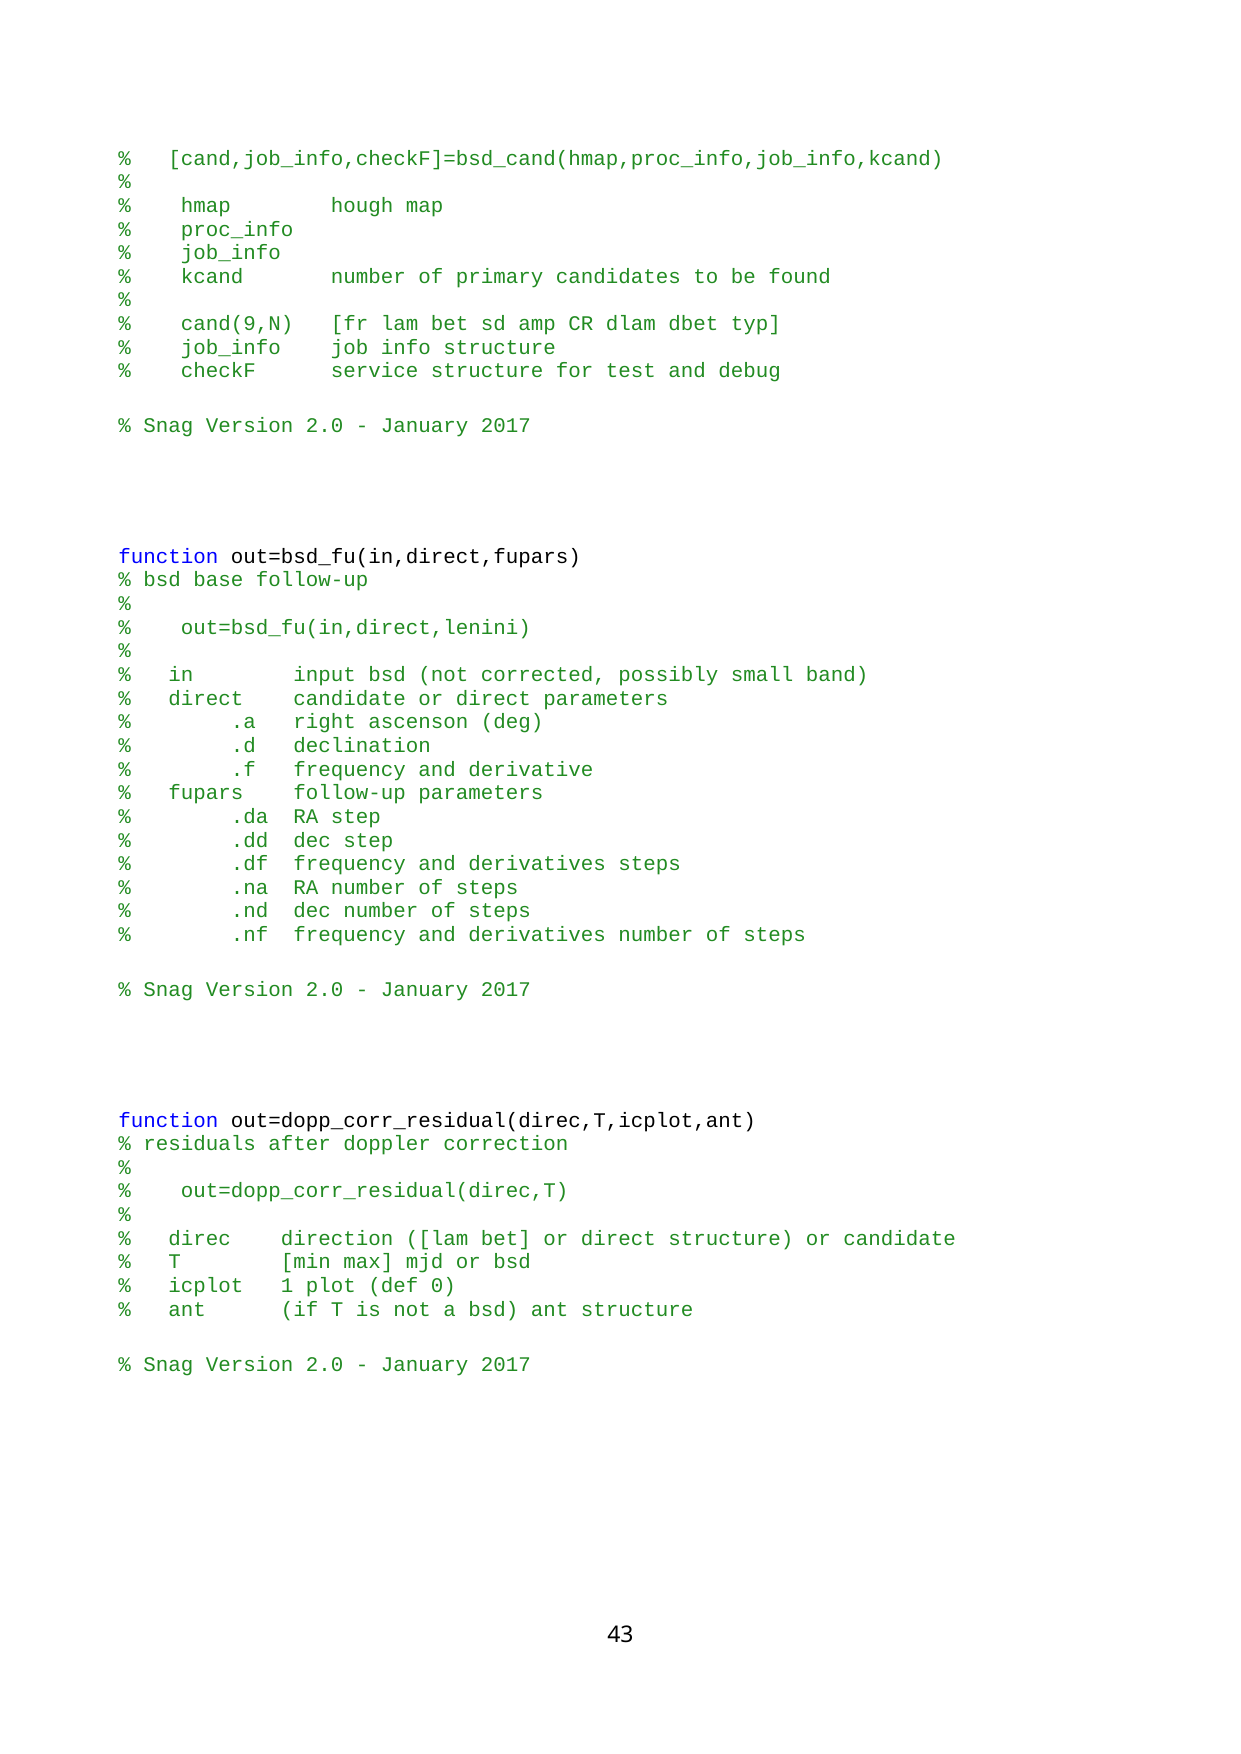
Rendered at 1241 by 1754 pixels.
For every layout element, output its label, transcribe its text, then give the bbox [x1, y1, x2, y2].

text % Snag Version 2.0 - January 2017 [118, 979, 1122, 1003]
text % job_info [118, 242, 1122, 266]
text function out=dopp_corr_residual(direc,T,icplot,ant) [118, 1109, 1122, 1133]
text % [118, 171, 1122, 195]
text % [cand,job_info,checkF]=bsd_cand(hmap,proc_info,job_info,kcand) [118, 148, 1122, 171]
text % hmap hough map [118, 195, 1122, 218]
text % fupars follow-up parameters [118, 782, 1122, 806]
text % .nf frequency and derivatives number of steps [118, 924, 1122, 948]
text % .nd dec number of steps [118, 901, 1122, 924]
text % job_info job info structure [118, 337, 1122, 360]
text % out=bsd_fu(in,direct,lenini) [118, 617, 1122, 640]
text % T [min max] mjd or bsd [118, 1251, 1122, 1275]
text % residuals after doppler correction [118, 1133, 1122, 1157]
text % .d declination [118, 735, 1122, 759]
text % .da RA step [118, 806, 1122, 829]
text % Snag Version 2.0 - January 2017 [118, 415, 1122, 439]
text function out=bsd_fu(in,direct,fupars) [118, 546, 1122, 569]
text % [118, 1204, 1122, 1228]
text % [118, 640, 1122, 664]
text % .f frequency and derivative [118, 759, 1122, 782]
text % icplot 1 plot (def 0) [118, 1275, 1122, 1299]
text % [118, 1157, 1122, 1181]
text % direct candidate or direct parameters [118, 688, 1122, 711]
text % checkF service structure for test and debug [118, 360, 1122, 384]
text % [118, 289, 1122, 313]
text % .a right ascenson (deg) [118, 711, 1122, 735]
text % direc direction ([lam bet] or direct structure) or candidate [118, 1228, 1122, 1251]
text % .na RA number of steps [118, 877, 1122, 901]
text % Snag Version 2.0 - January 2017 [118, 1354, 1122, 1377]
text % kcand number of primary candidates to be found [118, 266, 1122, 289]
text % [118, 593, 1122, 617]
text % .dd dec step [118, 829, 1122, 853]
text % out=dopp_corr_residual(direc,T) [118, 1181, 1122, 1204]
text % cand(9,N) [fr lam bet sd amp CR dlam dbet typ] [118, 313, 1122, 337]
text % ant (if T is not a bsd) ant structure [118, 1299, 1122, 1322]
text % in input bsd (not corrected, possibly small band) [118, 664, 1122, 688]
text % .df frequency and derivatives steps [118, 853, 1122, 877]
text % bsd base follow-up [118, 569, 1122, 593]
text % proc_info [118, 218, 1122, 242]
